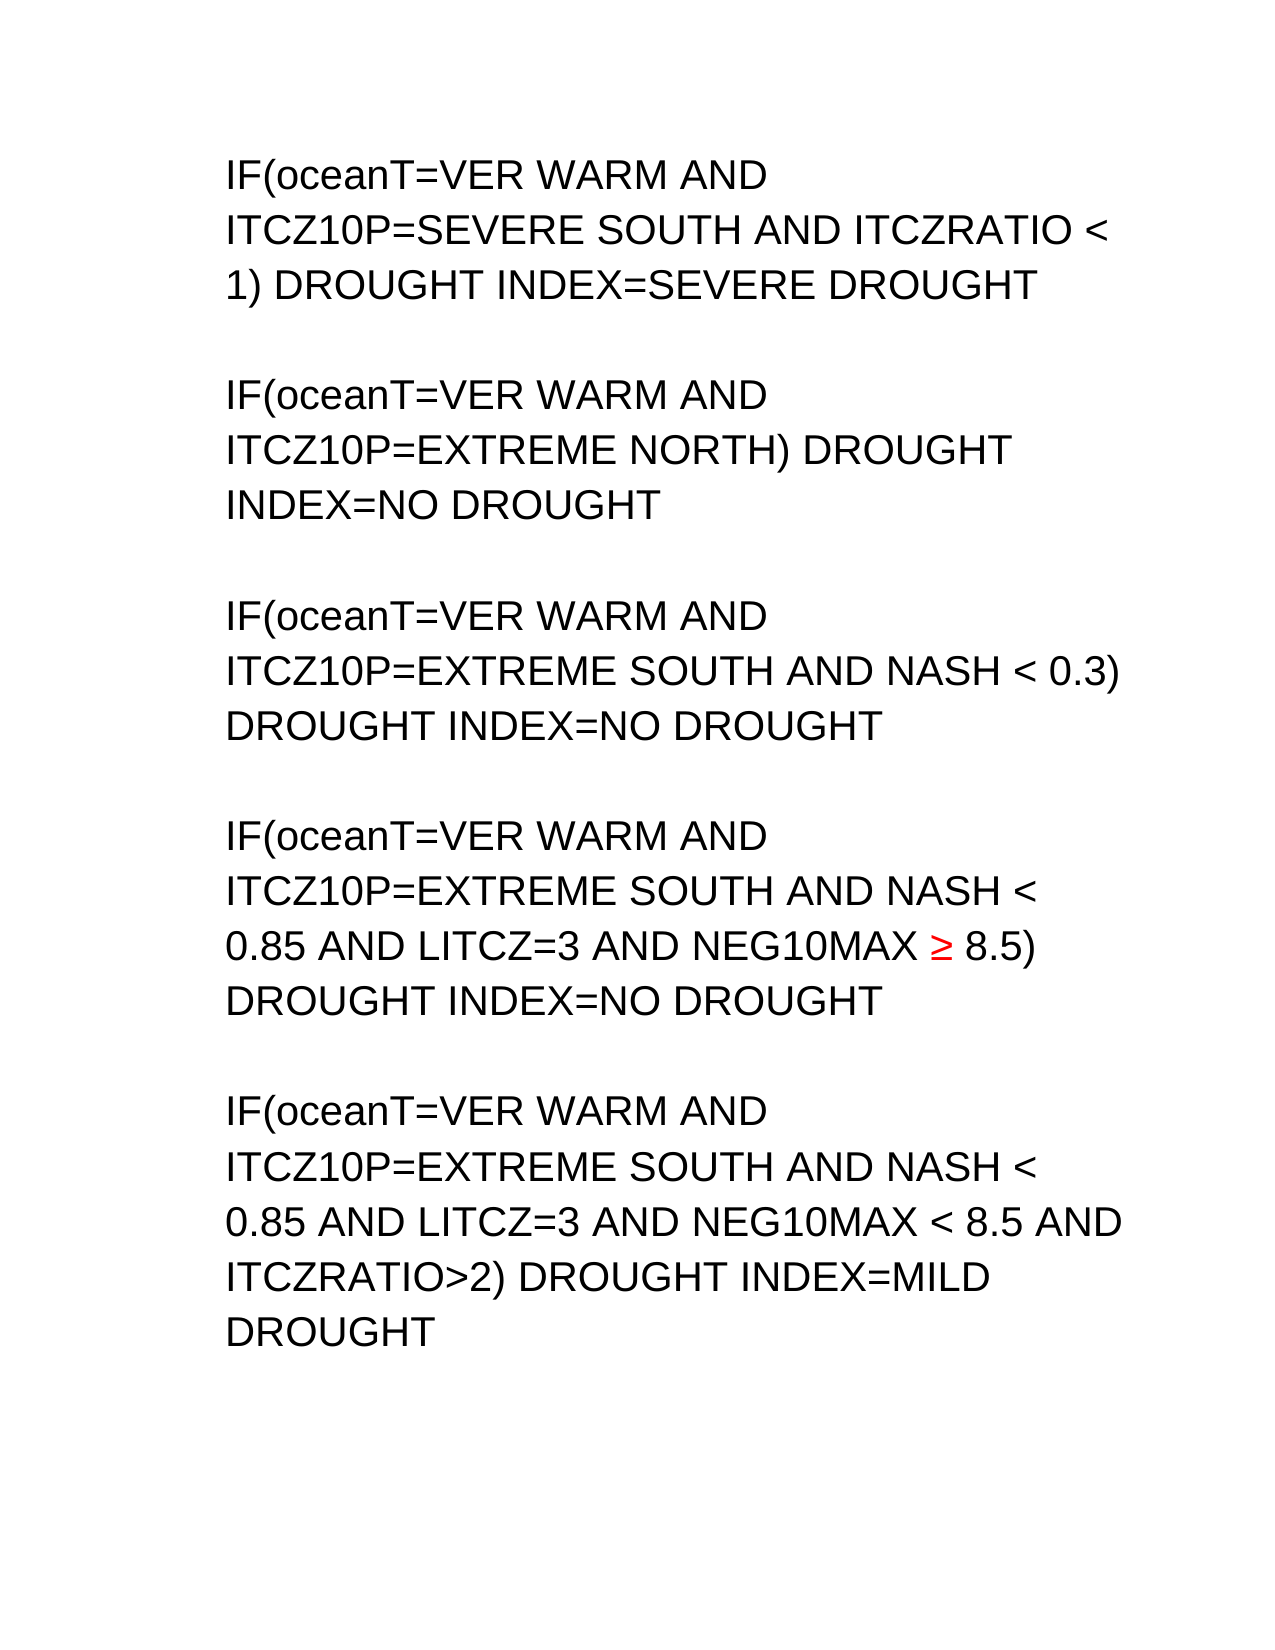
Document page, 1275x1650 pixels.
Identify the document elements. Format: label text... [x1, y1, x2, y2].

text IF(oceanT=VER WARM AND ITCZ10P=EXTREME SOUTH AND NASH < 0.85 AND LITCZ=3 AND NEG10MAX ≥ 8.5) DROUGHT INDEX=NO DROUGHT [225, 811, 1125, 1024]
text IF(oceanT=VER WARM AND ITCZ10P=SEVERE SOUTH AND ITCZRATIO < 1) DROUGHT INDEX=SEVERE DROUGHT [225, 150, 1125, 308]
text IF(oceanT=VER WARM AND ITCZ10P=EXTREME NORTH) DROUGHT INDEX=NO DROUGHT [225, 370, 1125, 528]
text IF(oceanT=VER WARM AND ITCZ10P=EXTREME SOUTH AND NASH < 0.85 AND LITCZ=3 AND NEG10MAX < 8.5 AND ITCZRATIO>2) DROUGHT INDEX=MILD DROUGHT [225, 1087, 1125, 1355]
text IF(oceanT=VER WARM AND ITCZ10P=EXTREME SOUTH AND NASH < 0.3) DROUGHT INDEX=NO DROUGHT [225, 591, 1125, 749]
